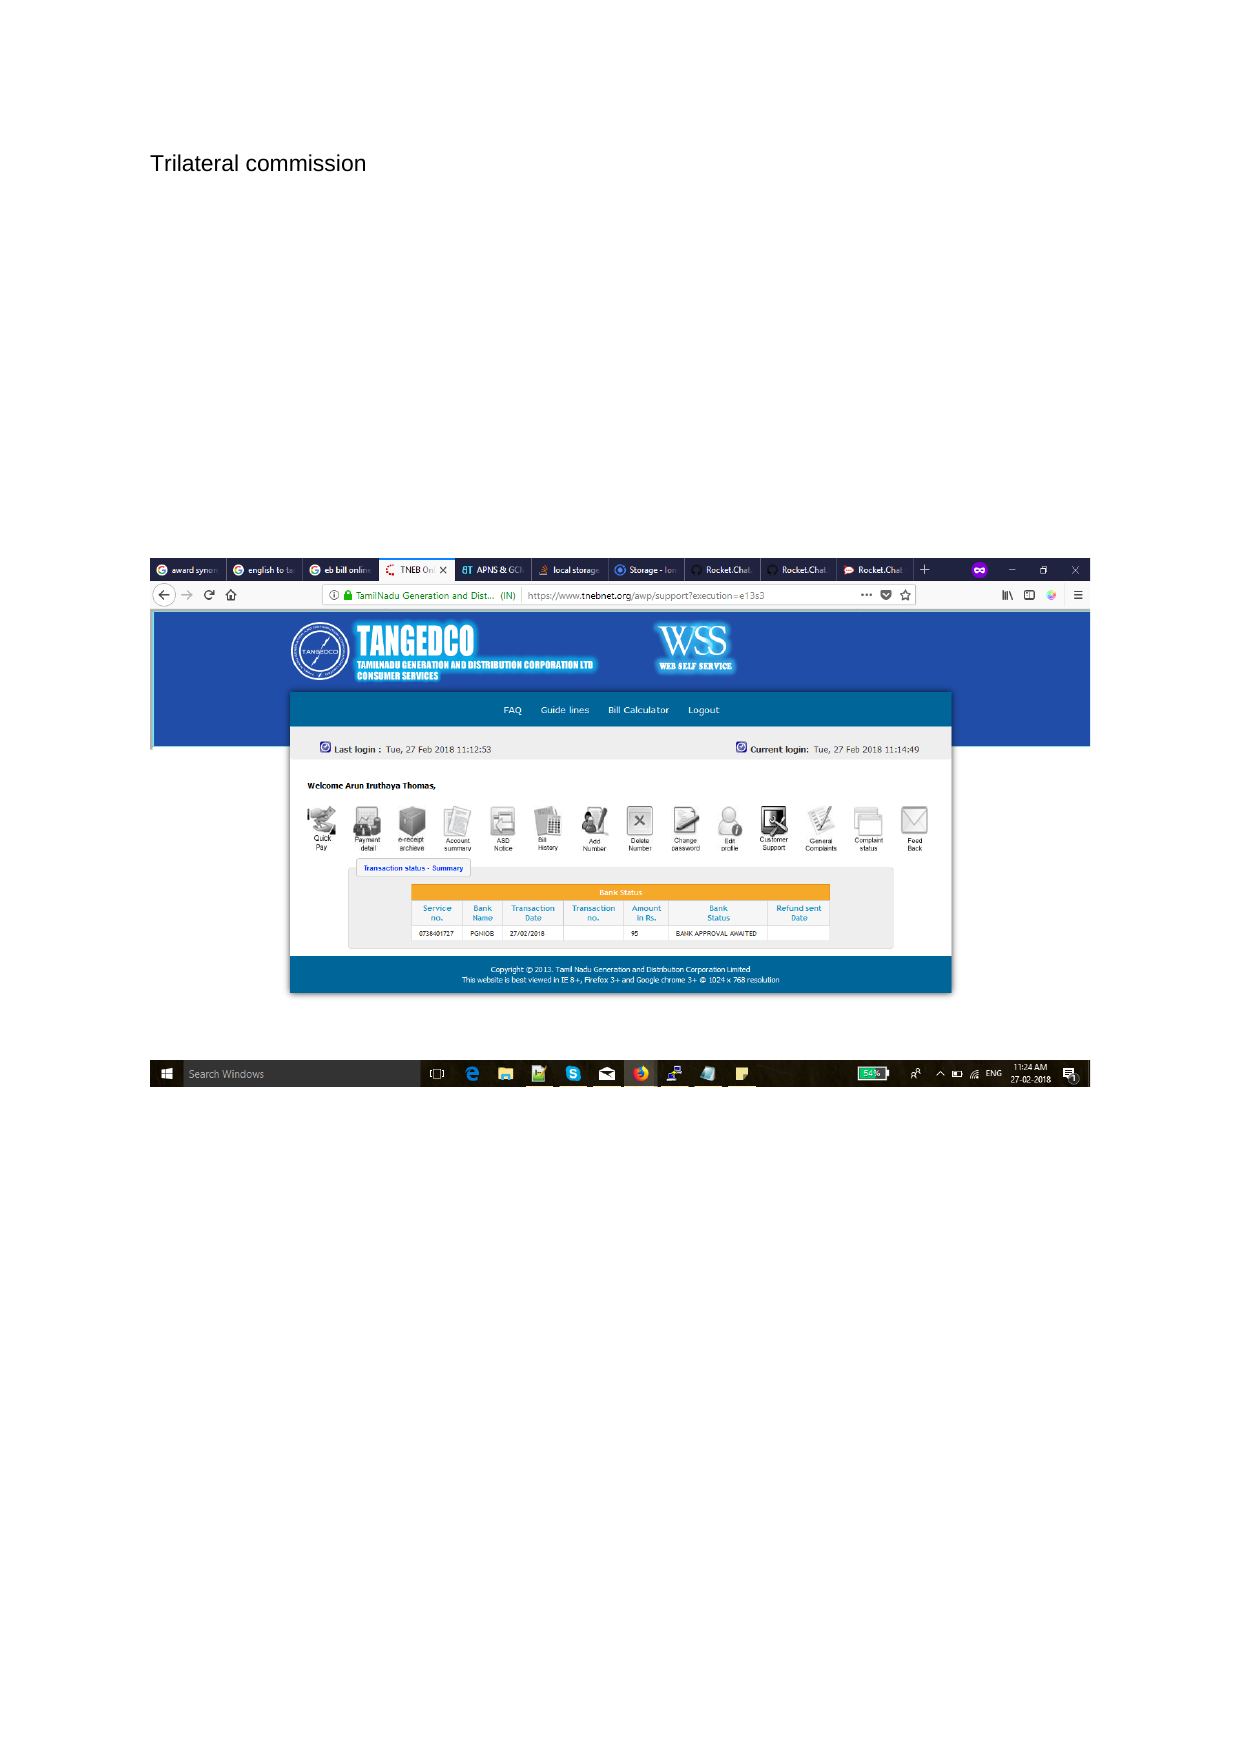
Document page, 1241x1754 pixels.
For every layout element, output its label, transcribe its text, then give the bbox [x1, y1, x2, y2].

picture [150, 558, 1091, 1087]
text Trilateral commission [150, 150, 1090, 176]
